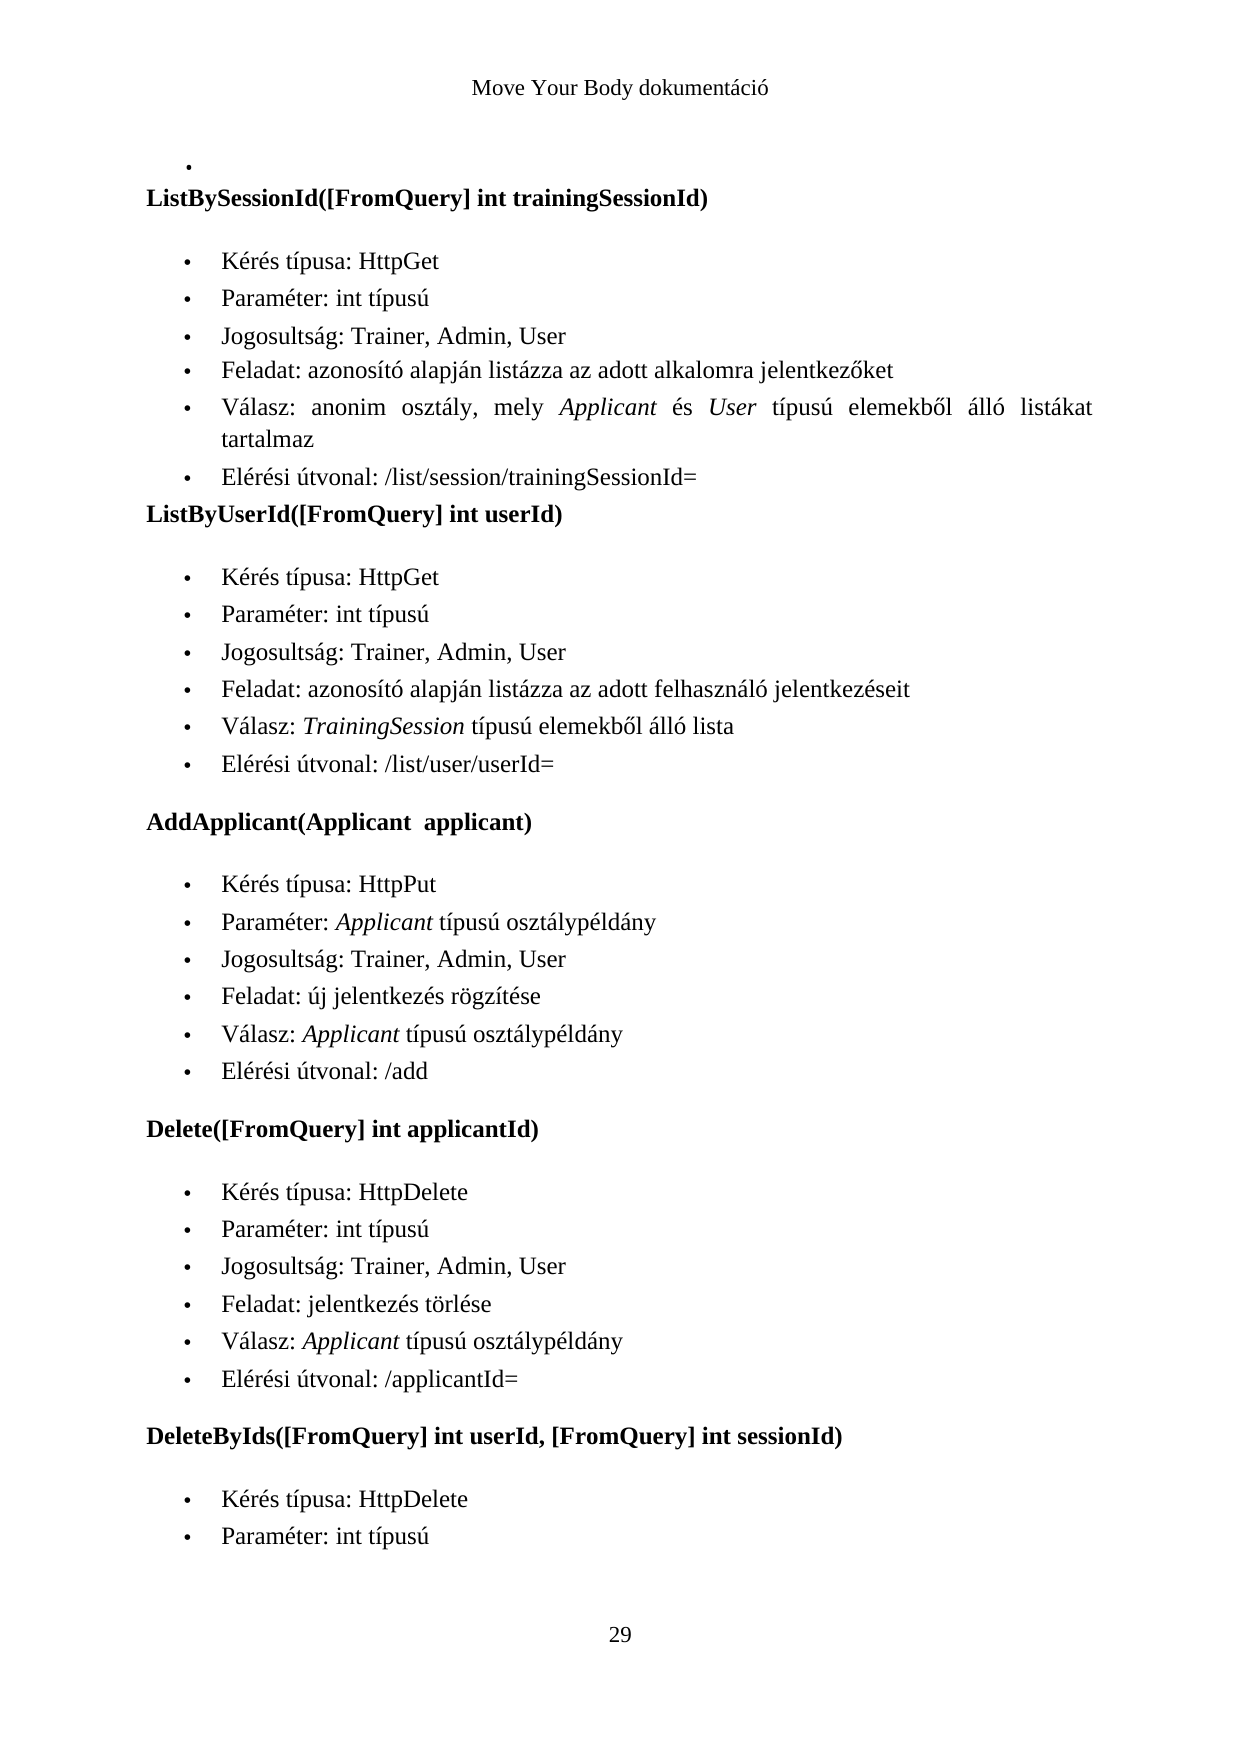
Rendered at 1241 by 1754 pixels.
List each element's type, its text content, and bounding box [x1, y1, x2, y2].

list Jogosultság: Trainer, Admin, User [183, 321, 1093, 350]
list Jogosultság: Trainer, Admin, User [183, 1251, 1093, 1280]
subtitle AddApplicant(Applicant applicant) [146, 807, 1093, 835]
list Feladat: jelentkezés törlése [183, 1289, 1093, 1318]
list Kérés típusa: HttpGet [183, 562, 1093, 591]
list Paraméter: int típusú [183, 1214, 1093, 1243]
list Paraméter: int típusú [183, 1521, 1093, 1550]
list Válasz: anonim osztály, mely Applicant és User típusú elemekből álló listákat tartalmaz [183, 392, 1093, 453]
list Feladat: új jelentkezés rögzítése [183, 981, 1093, 1010]
list Válasz: Applicant típusú osztálypéldány [183, 1019, 1093, 1048]
list Kérés típusa: HttpDelete [183, 1177, 1093, 1205]
list Elérési útvonal: /list/user/userId= [183, 749, 1093, 778]
list Válasz: Applicant típusú osztálypéldány [183, 1326, 1093, 1355]
list Jogosultság: Trainer, Admin, User [183, 637, 1093, 665]
list Paraméter: int típusú [183, 599, 1093, 628]
list Paraméter: Applicant típusú osztálypéldány [183, 907, 1093, 935]
subtitle ListByUserId([FromQuery] int userId) [146, 499, 1093, 528]
list Válasz: TrainingSession típusú elemekből álló lista [183, 711, 1093, 740]
list Elérési útvonal: /add [183, 1056, 1093, 1085]
list Kérés típusa: HttpGet [183, 246, 1093, 275]
subtitle Delete([FromQuery] int applicantId) [146, 1114, 1093, 1143]
list Paraméter: int típusú [183, 283, 1093, 312]
list Kérés típusa: HttpDelete [183, 1484, 1093, 1513]
subtitle ListBySessionId([FromQuery] int trainingSessionId) [146, 183, 1093, 212]
list Elérési útvonal: /list/session/trainingSessionId= [183, 462, 1093, 491]
list Feladat: azonosító alapján listázza az adott felhasználó jelentkezéseit [183, 674, 1093, 703]
list Jogosultság: Trainer, Admin, User [183, 944, 1093, 973]
subtitle DeleteByIds([FromQuery] int userId, [FromQuery] int sessionId) [146, 1421, 1093, 1450]
list Kérés típusa: HttpPut [183, 869, 1093, 898]
list Elérési útvonal: /applicantId= [183, 1364, 1093, 1392]
list Feladat: azonosító alapján listázza az adott alkalomra jelentkezőket [183, 355, 1093, 384]
